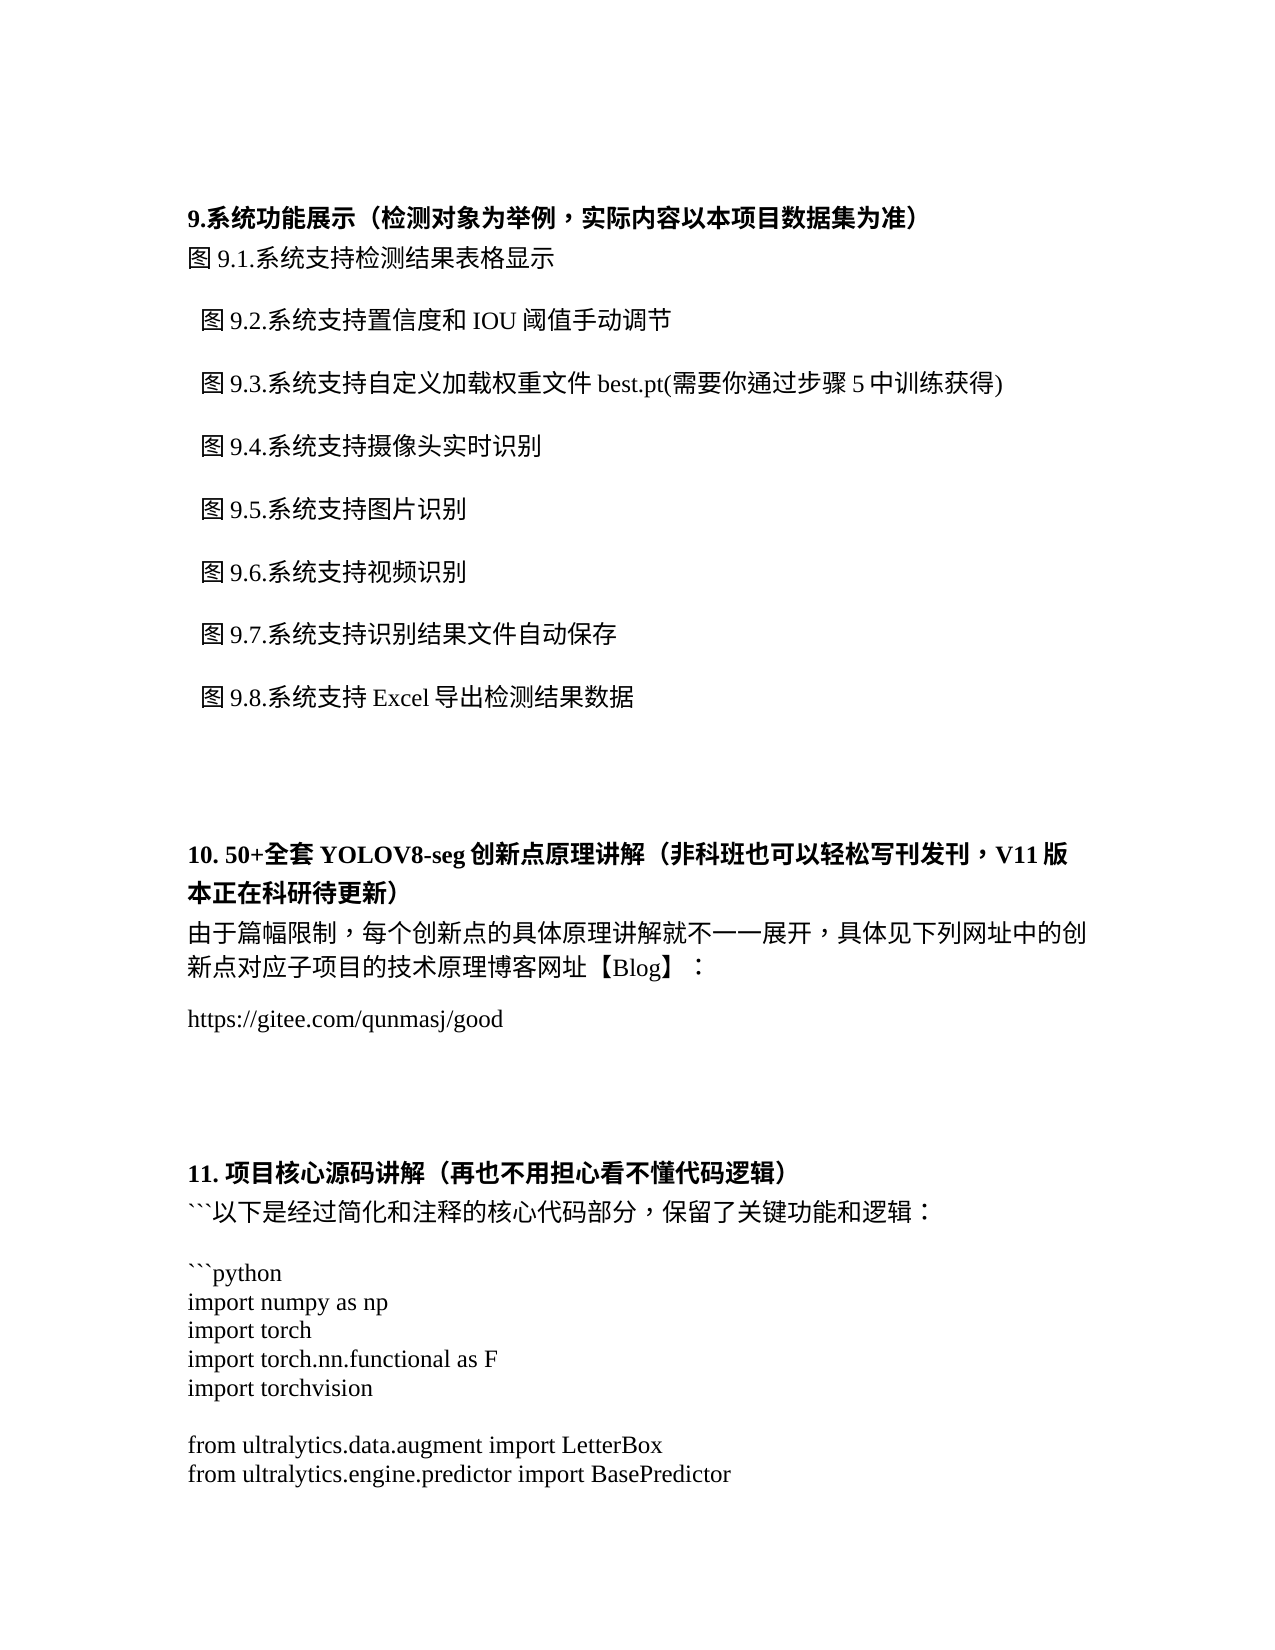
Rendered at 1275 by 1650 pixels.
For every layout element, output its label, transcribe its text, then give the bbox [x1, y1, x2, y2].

text 由于篇幅限制，每个创新点的具体原理讲解就不一一展开，具体见下列网址中的创新点对应子项目的技术原理博客网址【Blog】： [187, 915, 1087, 983]
subtitle 10. 50+全套YOLOV8-seg创新点原理讲解（非科班也可以轻松写刊发刊，V11版本正在科研待更新） [187, 837, 1087, 910]
subtitle 9.系统功能展示（检测对象为举例，实际内容以本项目数据集为准） [187, 201, 1087, 235]
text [187, 1195, 1087, 1488]
text https://gitee.com/qunmasj/good [187, 1004, 1087, 1033]
subtitle 11. 项目核心源码讲解（再也不用担心看不懂代码逻辑） [187, 1156, 1087, 1190]
text 图9.1.系统支持检测结果表格显示 图9.2.系统支持置信度和IOU阈值手动调节 图9.3.系统支持自定义加载权重文件best.pt(需要你通过步骤5中训练获得) 图9.4.系统支持摄像头实时识别 图9.5.系统支持图片识别 图9.6.系统支持视频识别 图9.7.系统支持识别结果文件自动保存 图9.8.系统支持Excel导出检测结果数据 [187, 240, 1087, 714]
